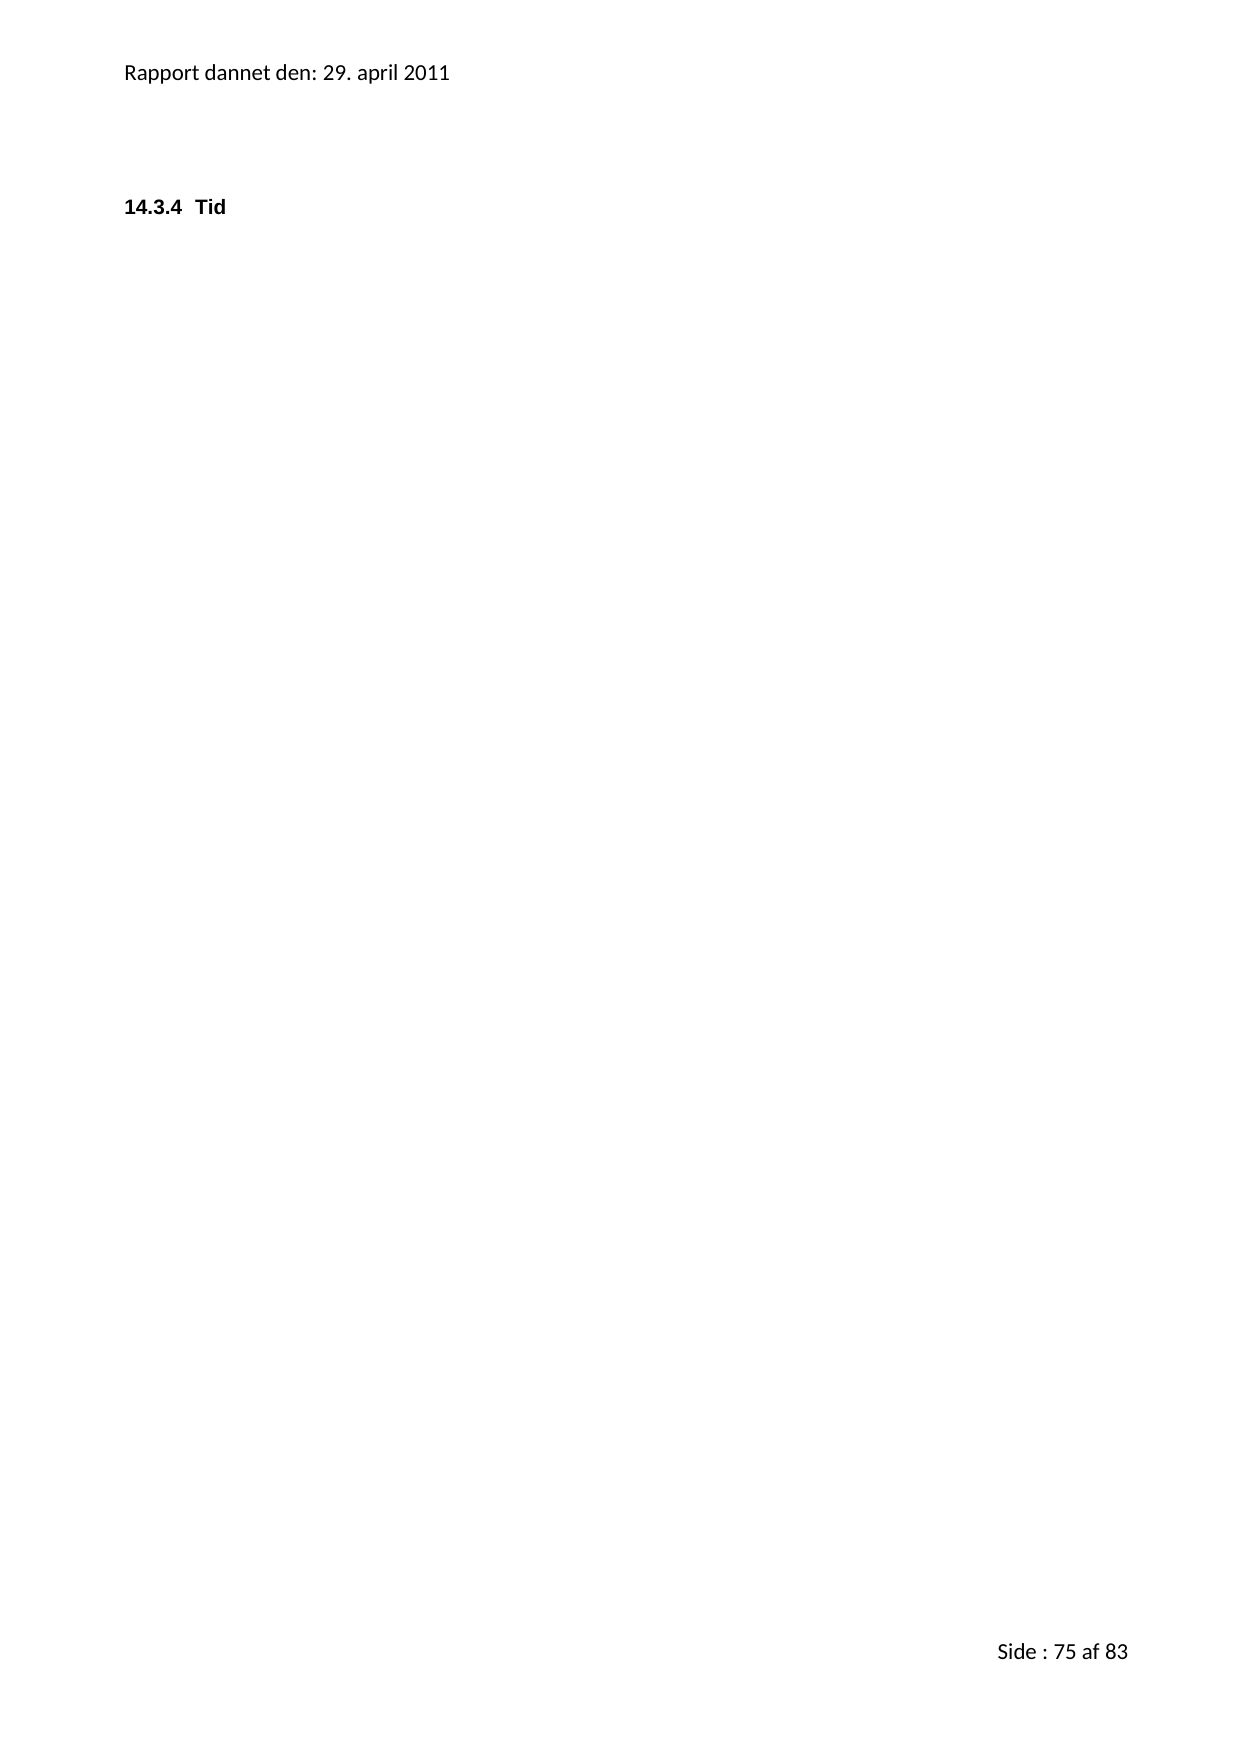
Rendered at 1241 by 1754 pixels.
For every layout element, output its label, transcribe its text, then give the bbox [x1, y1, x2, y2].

subtitle Tid [124, 195, 1137, 219]
